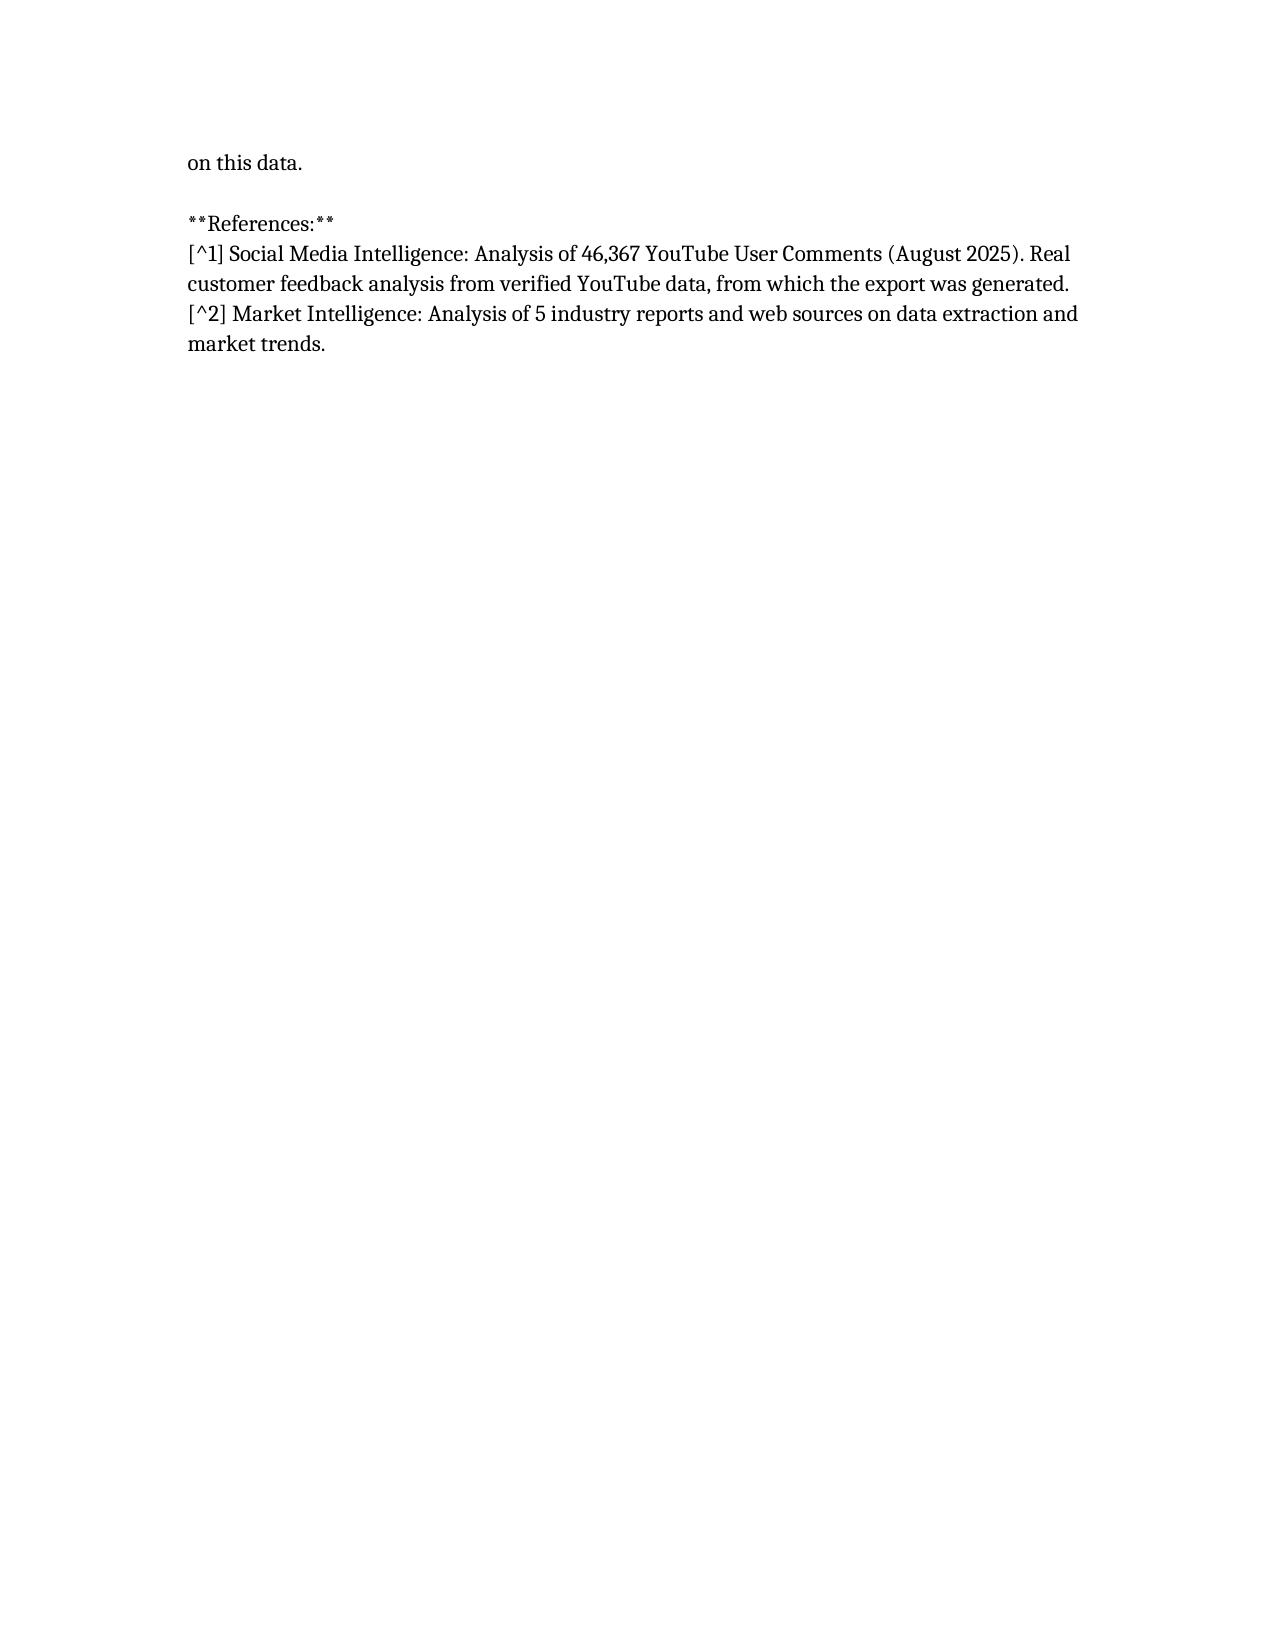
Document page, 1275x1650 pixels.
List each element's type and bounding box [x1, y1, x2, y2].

text [187, 150, 1087, 358]
